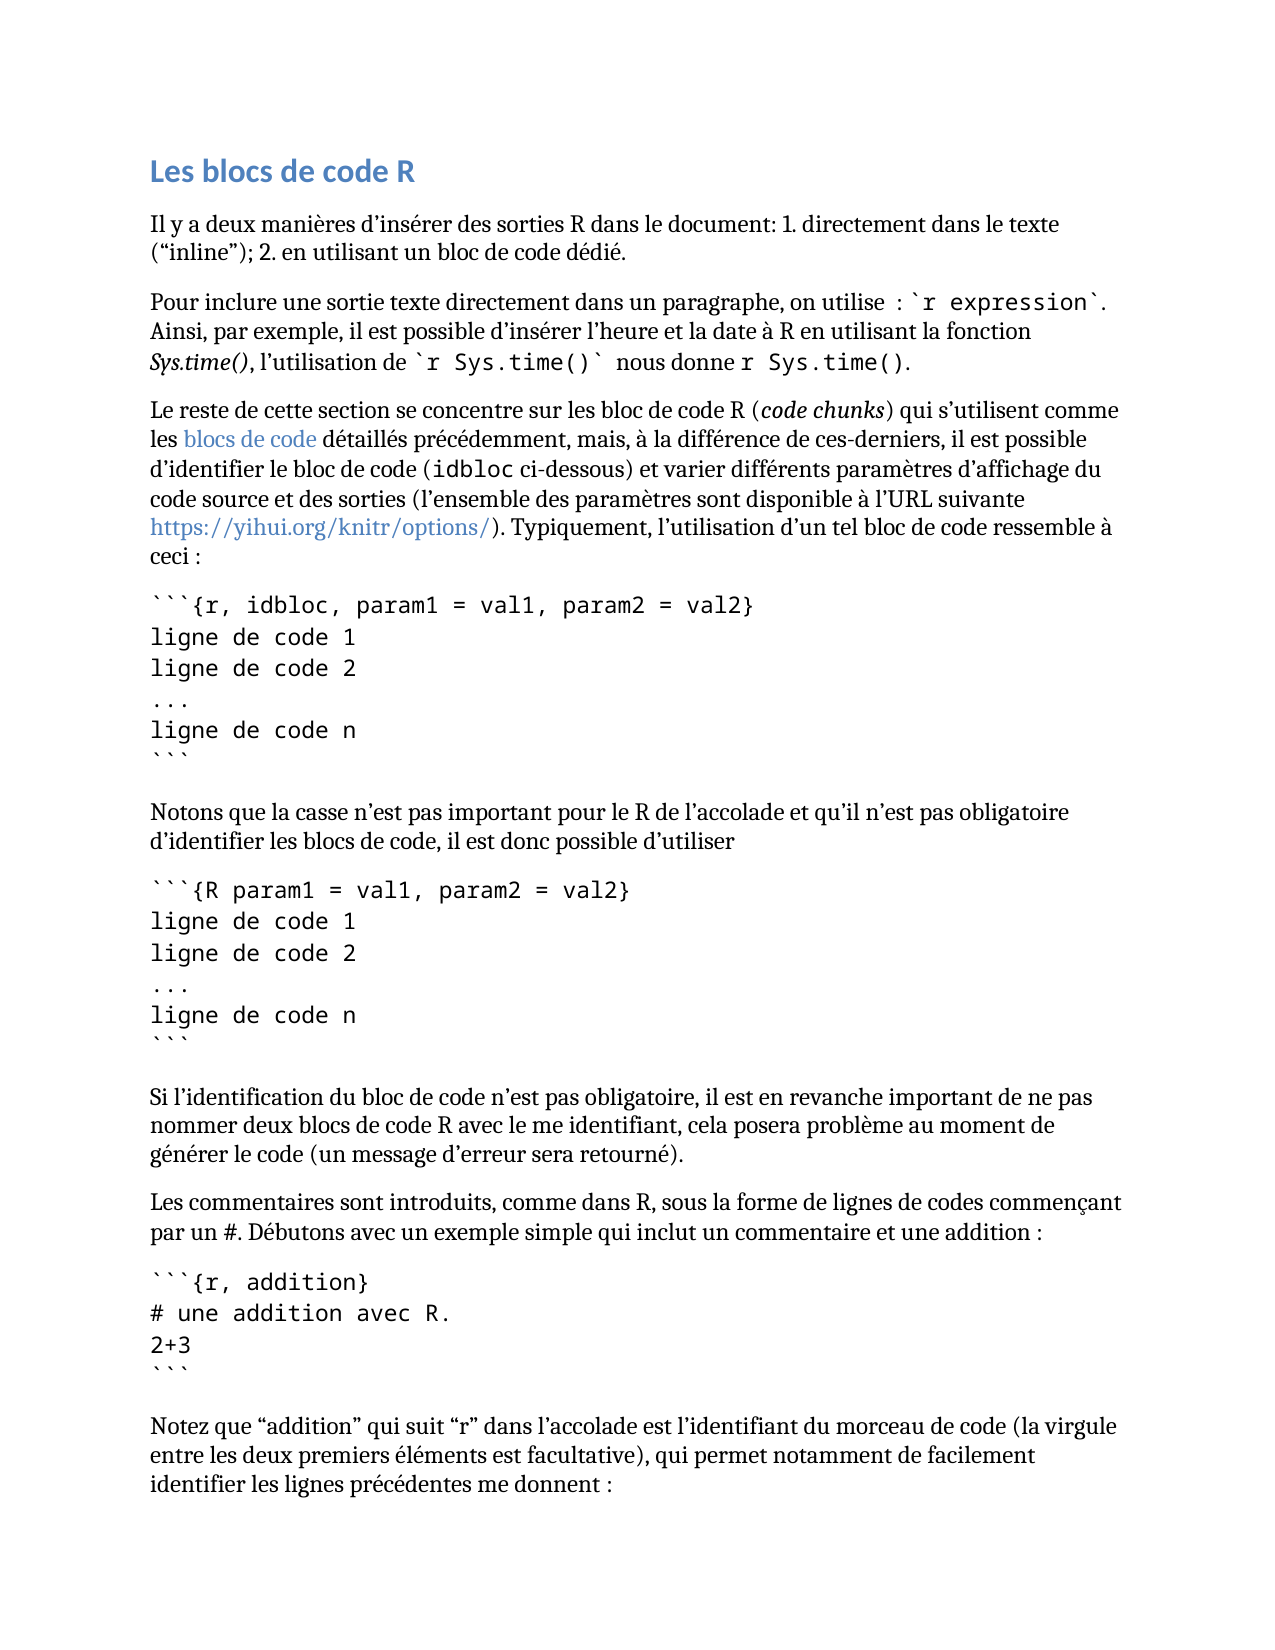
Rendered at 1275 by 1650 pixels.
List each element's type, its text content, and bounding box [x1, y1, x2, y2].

text Pour inclure une sortie texte directement dans un paragraphe, on utilise : `r expression`. Ainsi, par exemple, il est possible d’insérer l’heure et la date à R en utilisant la fonction Sys.time(), l’utilisation de `r Sys.time()` nous donne r Sys.time(). [150, 286, 1125, 377]
text Il y a deux manières d’insérer des sorties R dans le document: 1. directement dans le texte (“inline”); 2. en utilisant un bloc de code dédié. [150, 209, 1125, 267]
text Le reste de cette section se concentre sur les bloc de code R (code chunks) qui s’utilisent comme les blocs de code détaillés précédemment, mais, à la différence de ces-derniers, il est possible d’identifier le bloc de code (idbloc ci-dessous) et varier différents paramètres d’affichage du code source et des sorties (l’ensemble des paramètres sont disponible à l’URL suivante https://yihui.org/knitr/options/). Typiquement, l’utilisation d’un tel bloc de code ressemble à ceci : [150, 396, 1125, 571]
text Notez que “addition” qui suit “r” dans l’accolade est l’identifiant du morceau de code (la virgule entre les deux premiers éléments est facultative), qui permet notamment de facilement identifier les lignes précédentes me donnent : [150, 1412, 1125, 1498]
text Si l’identification du bloc de code n’est pas obligatoire, il est en revanche important de ne pas nommer deux blocs de code R avec le me identifiant, cela posera problème au moment de générer le code (un message d’erreur sera retourné). [150, 1082, 1125, 1169]
subtitle Les blocs de code R [150, 150, 1125, 191]
text Notons que la casse n’est pas important pour le R de l’accolade et qu’il n’est pas obligatoire d’identifier les blocs de code, il est donc possible d’utiliser [150, 798, 1125, 855]
text ```{R param1 = val1, param2 = val2} ligne de code 1 ligne de code 2 ... ligne de code n ``` [150, 874, 1125, 1062]
text ```{r, addition} # une addition avec R. 2+3 ``` [150, 1266, 1125, 1391]
text ```{r, idbloc, param1 = val1, param2 = val2} ligne de code 1 ligne de code 2 ... ligne de code n ``` [150, 589, 1125, 777]
text Les commentaires sont introduits, comme dans R, sous la forme de lignes de codes commençant par un #. Débutons avec un exemple simple qui inclut un commentaire et une addition : [150, 1187, 1125, 1247]
